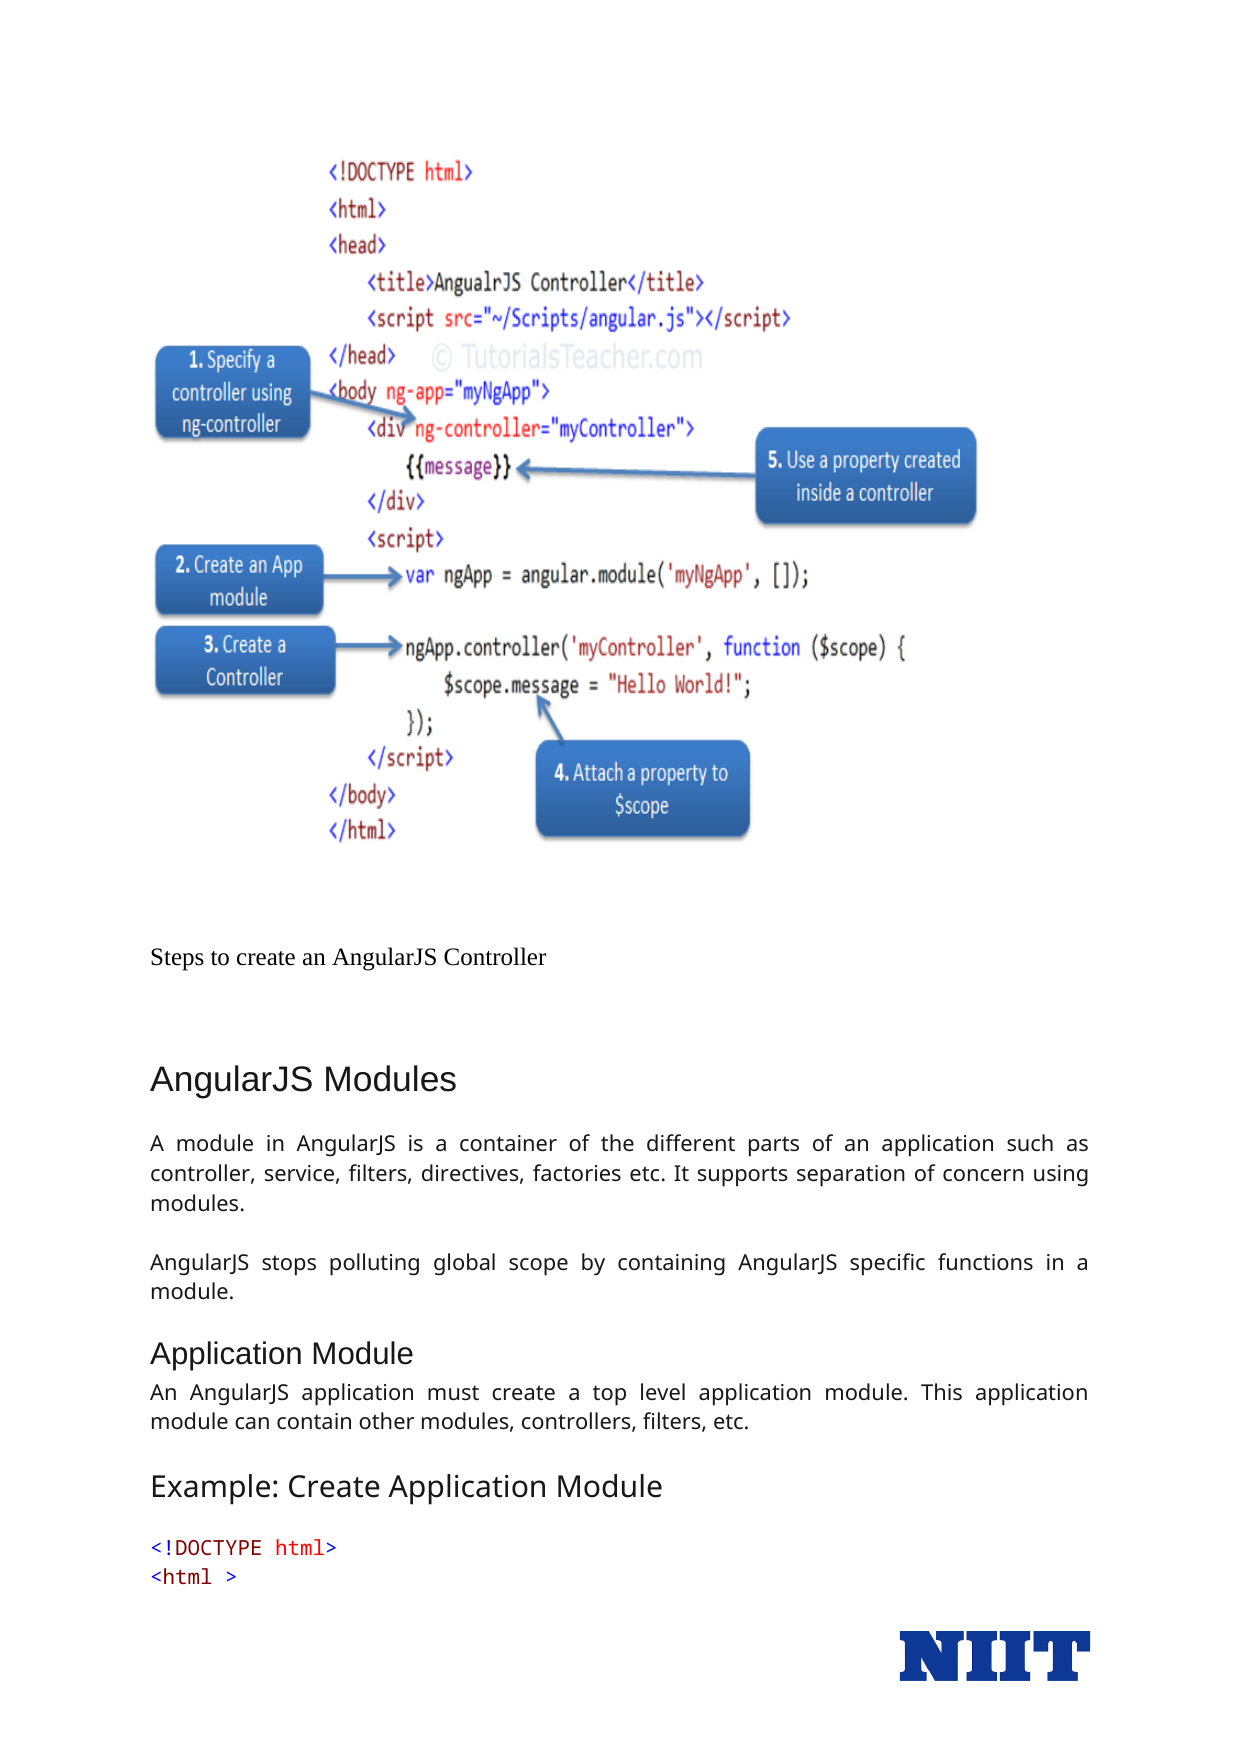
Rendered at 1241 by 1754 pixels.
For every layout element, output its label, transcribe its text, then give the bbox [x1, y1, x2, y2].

text An AngularJS application must create a top level application module. This application module can contain other modules, controllers, filters, etc. [150, 1377, 1090, 1436]
picture [150, 150, 982, 856]
text A module in AngularJS is a container of the different parts of an application such as controller, service, filters, directives, factories etc. It supports separation of concern using modules. [150, 1128, 1090, 1217]
text <!DOCTYPE html> [150, 1533, 1090, 1562]
subtitle Application Module [150, 1335, 1090, 1371]
text Example: Create Application Module [150, 1465, 1090, 1506]
text Steps to create an AngularJS Controller [150, 942, 1090, 971]
text AngularJS stops polluting global scope by containing AngularJS specific functions in a module. [150, 1247, 1090, 1306]
text <html > [150, 1562, 1090, 1590]
picture [899, 1631, 1091, 1681]
subtitle AngularJS Modules [150, 1058, 1090, 1099]
